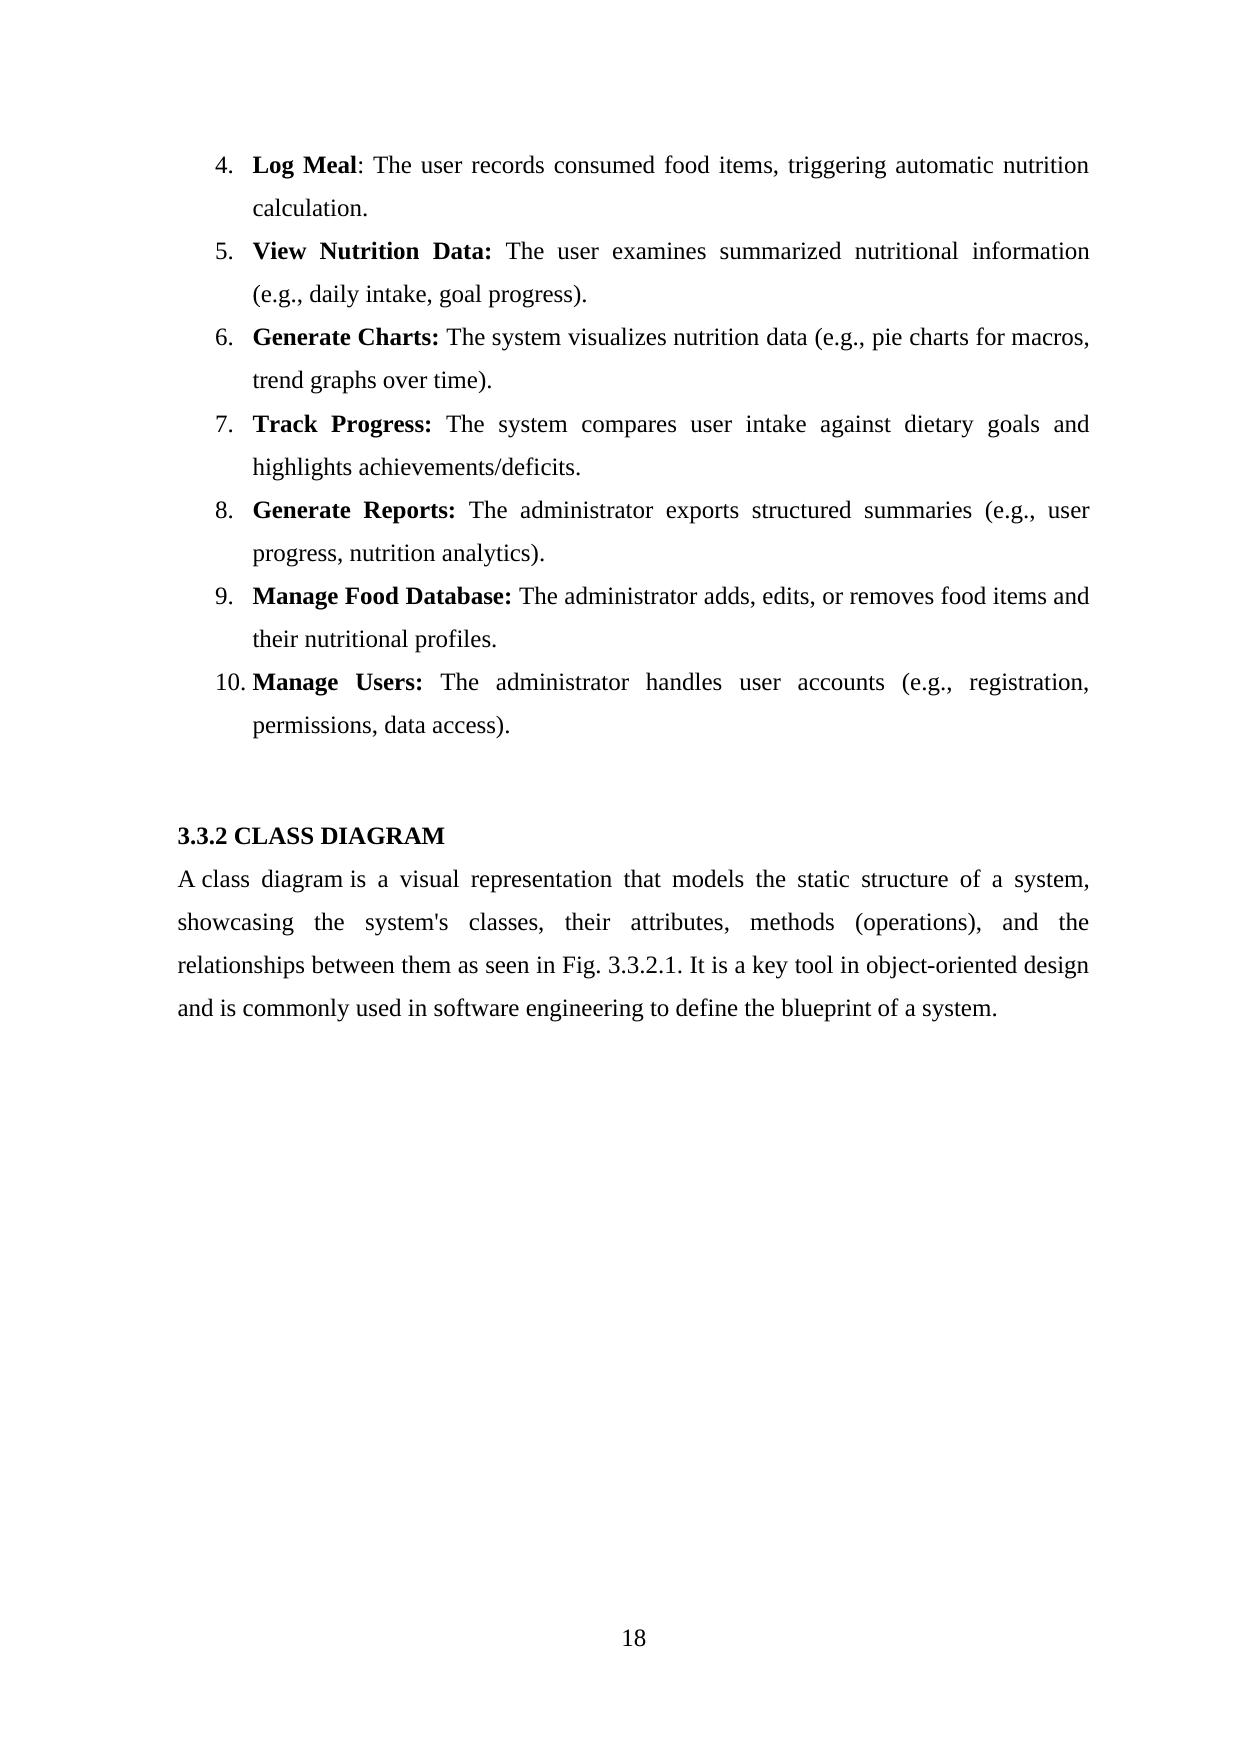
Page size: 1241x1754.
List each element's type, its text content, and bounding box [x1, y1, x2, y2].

list Manage Food Database: The administrator adds, edits, or removes food items and their nutritional profiles. [215, 581, 1090, 653]
list Track Progress: The system compares user intake against dietary goals and highlights achievements/deficits. [215, 409, 1090, 481]
list Manage Users: The administrator handles user accounts (e.g., registration, permissions, data access). [215, 667, 1090, 739]
text A class diagram is a visual representation that models the static structure of a system, showcasing the system's classes, their attributes, methods (operations), and the relationships between them as seen in Fig. 3.3.2.1. It is a key tool in object-oriented design and is commonly used in software engineering to define the blueprint of a system. [177, 864, 1090, 1022]
text 3.3.2 CLASS DIAGRAM [177, 821, 1090, 849]
list Generate Charts: The system visualizes nutrition data (e.g., pie charts for macros, trend graphs over time). [215, 322, 1090, 394]
list Generate Reports: The administrator exports structured summaries (e.g., user progress, nutrition analytics). [215, 495, 1090, 567]
list View Nutrition Data: The user examines summarized nutritional information (e.g., daily intake, goal progress). [215, 236, 1090, 308]
list Log Meal: The user records consumed food items, triggering automatic nutrition calculation. [215, 150, 1090, 222]
